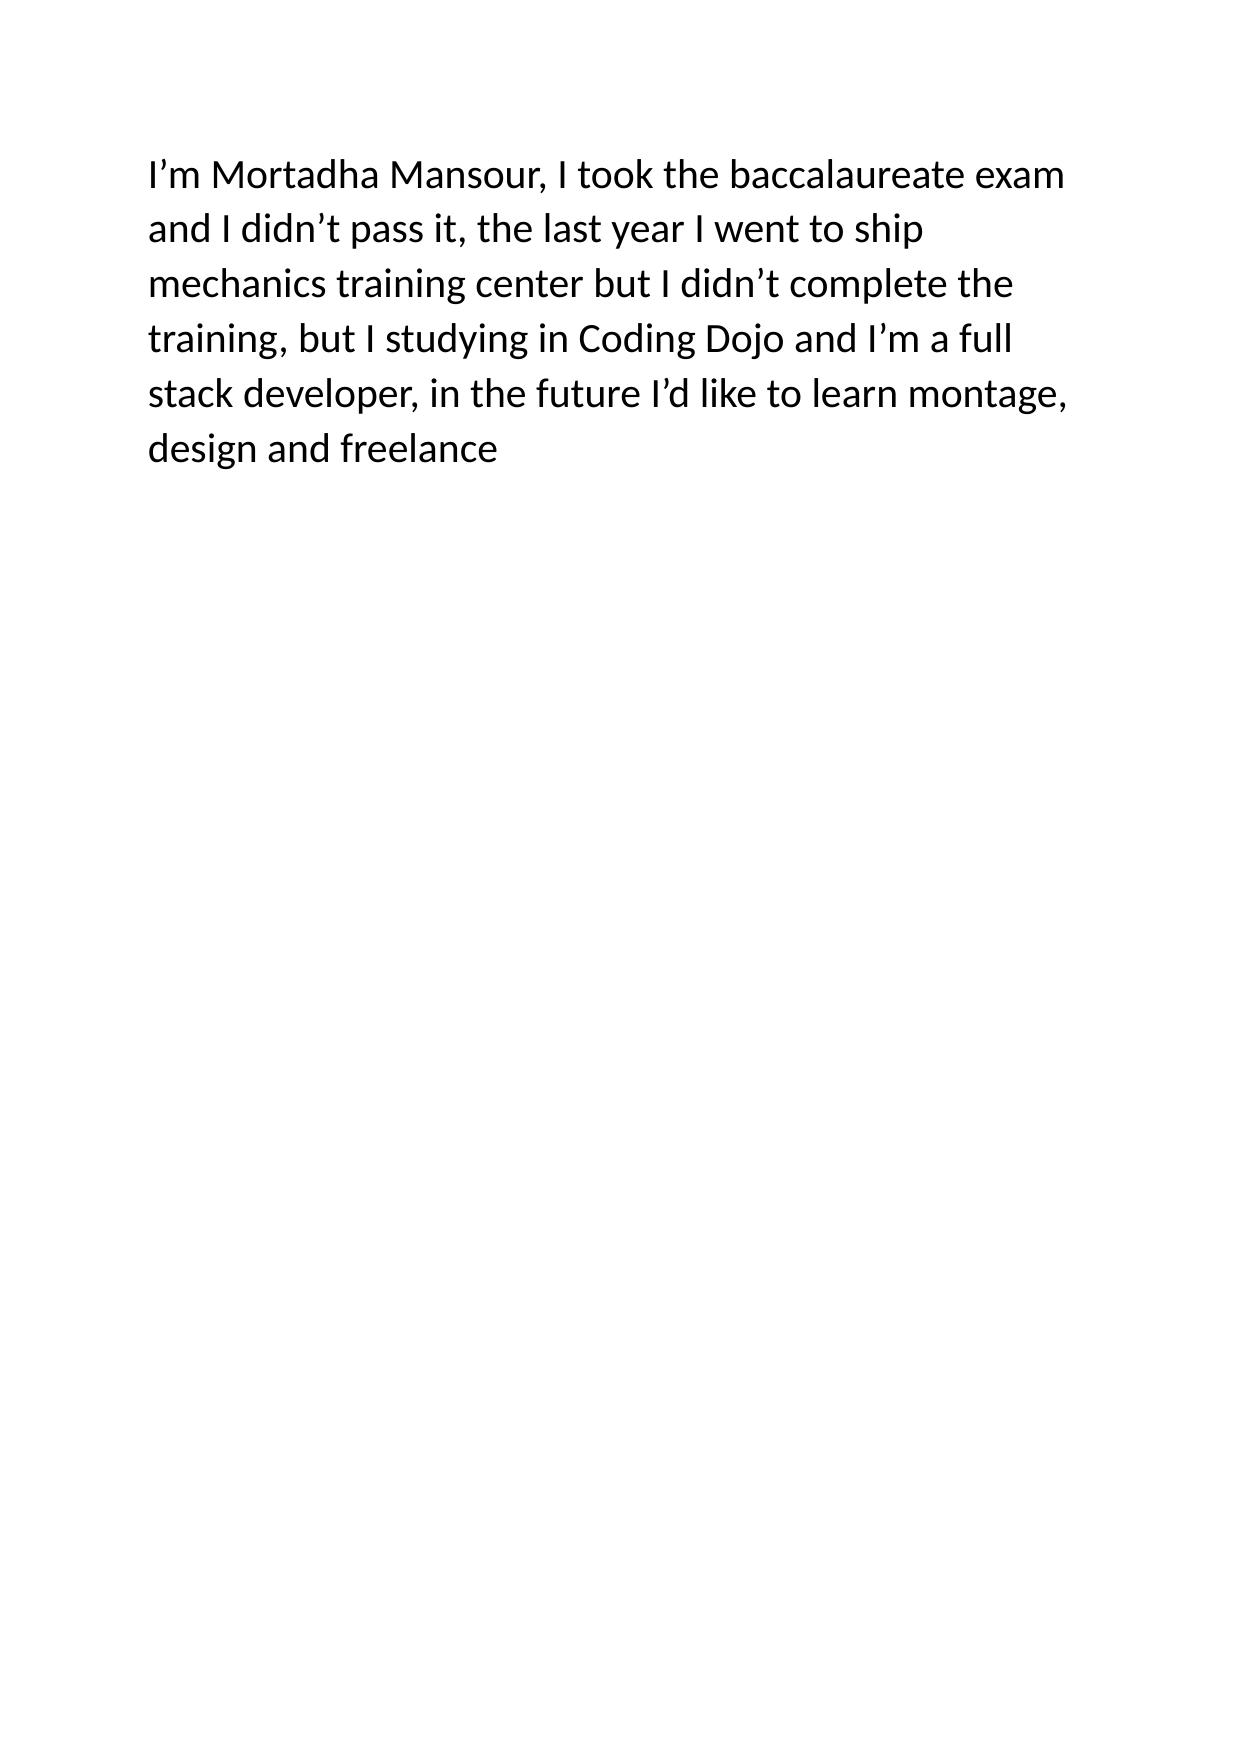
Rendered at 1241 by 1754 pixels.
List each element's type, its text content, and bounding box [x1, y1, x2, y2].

text I’m Mortadha Mansour, I took the baccalaureate exam and I didn’t pass it, the last year I went to ship mechanics training center but I didn’t complete the training, but I studying in Coding Dojo and I’m a full stack developer, in the future I’d like to learn montage, design and freelance [148, 148, 1093, 473]
